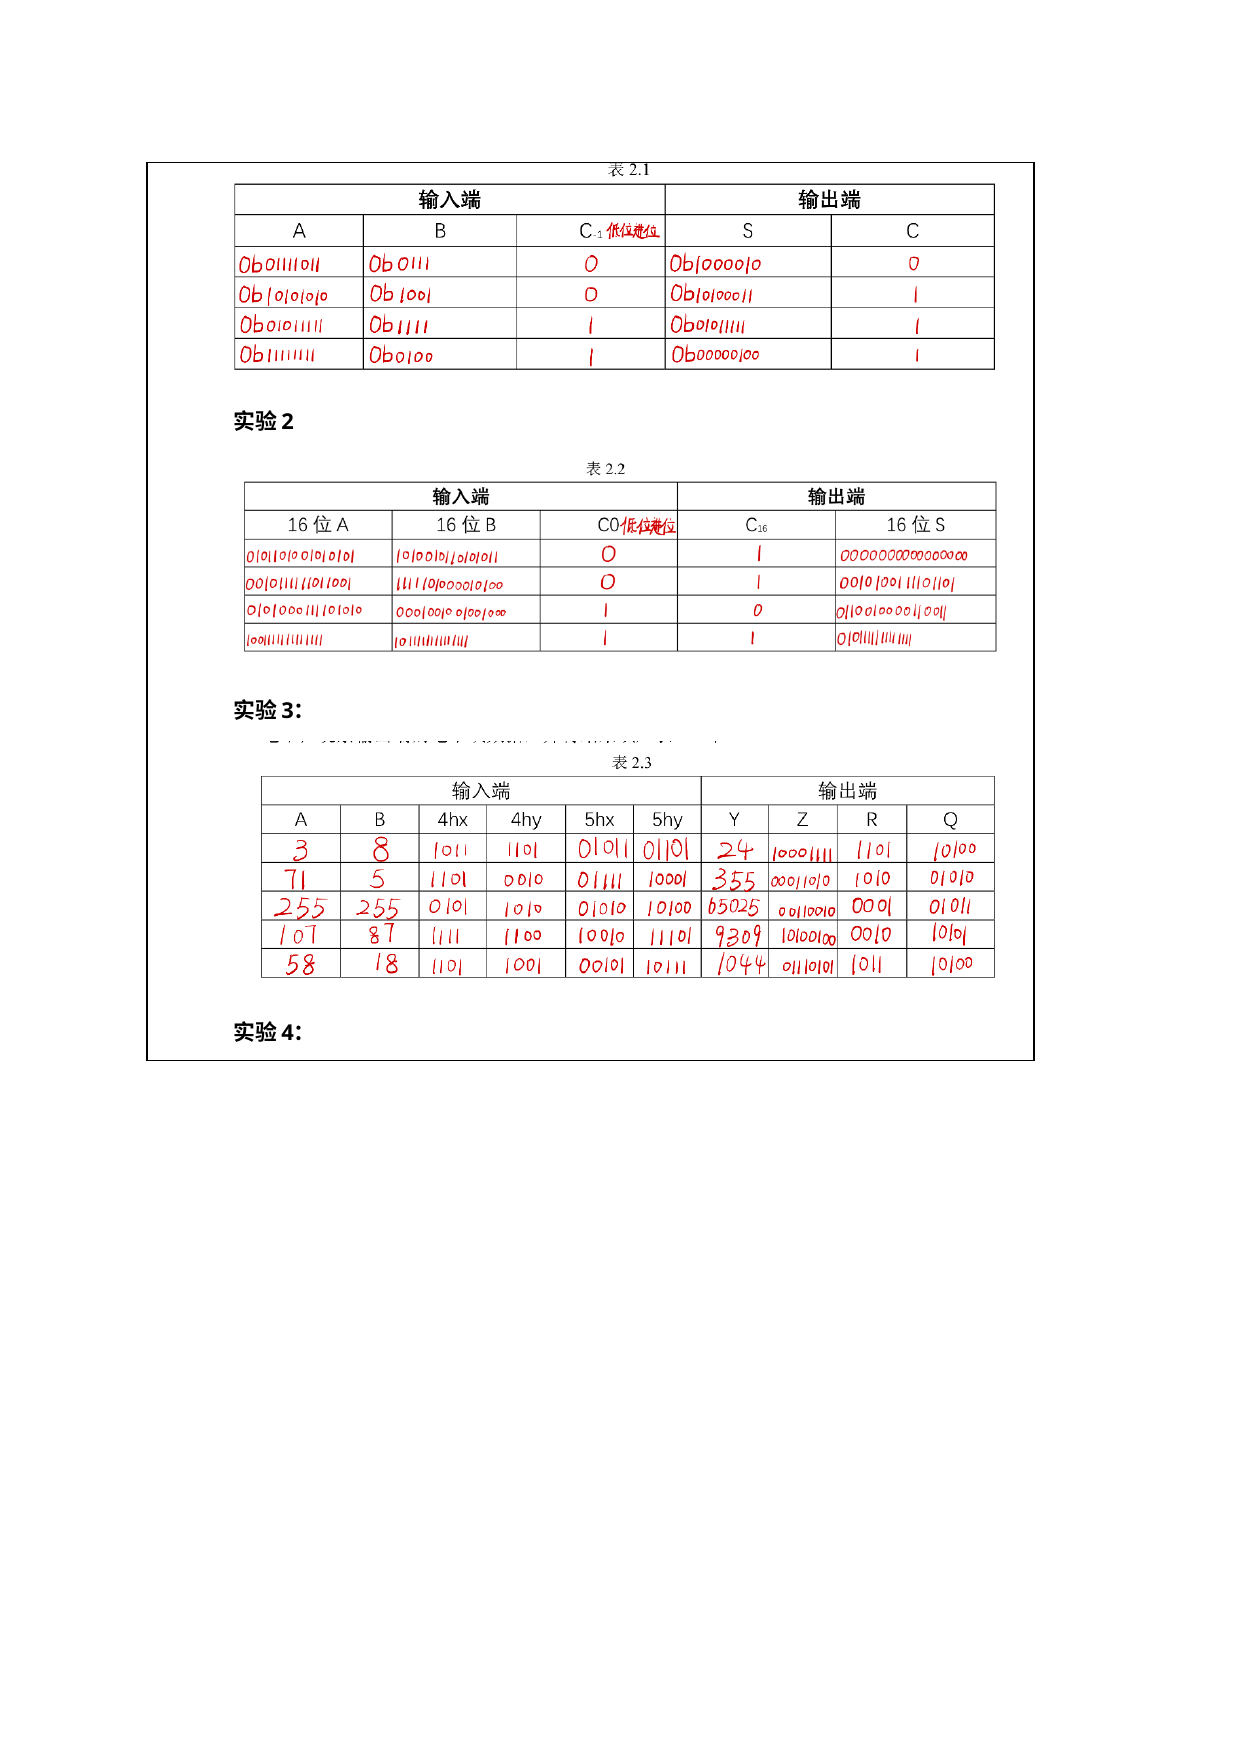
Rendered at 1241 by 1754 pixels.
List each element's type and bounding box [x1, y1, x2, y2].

picture [232, 163, 1021, 377]
picture [232, 741, 1018, 992]
picture [232, 452, 1014, 669]
table_cell [148, 163, 1033, 1060]
